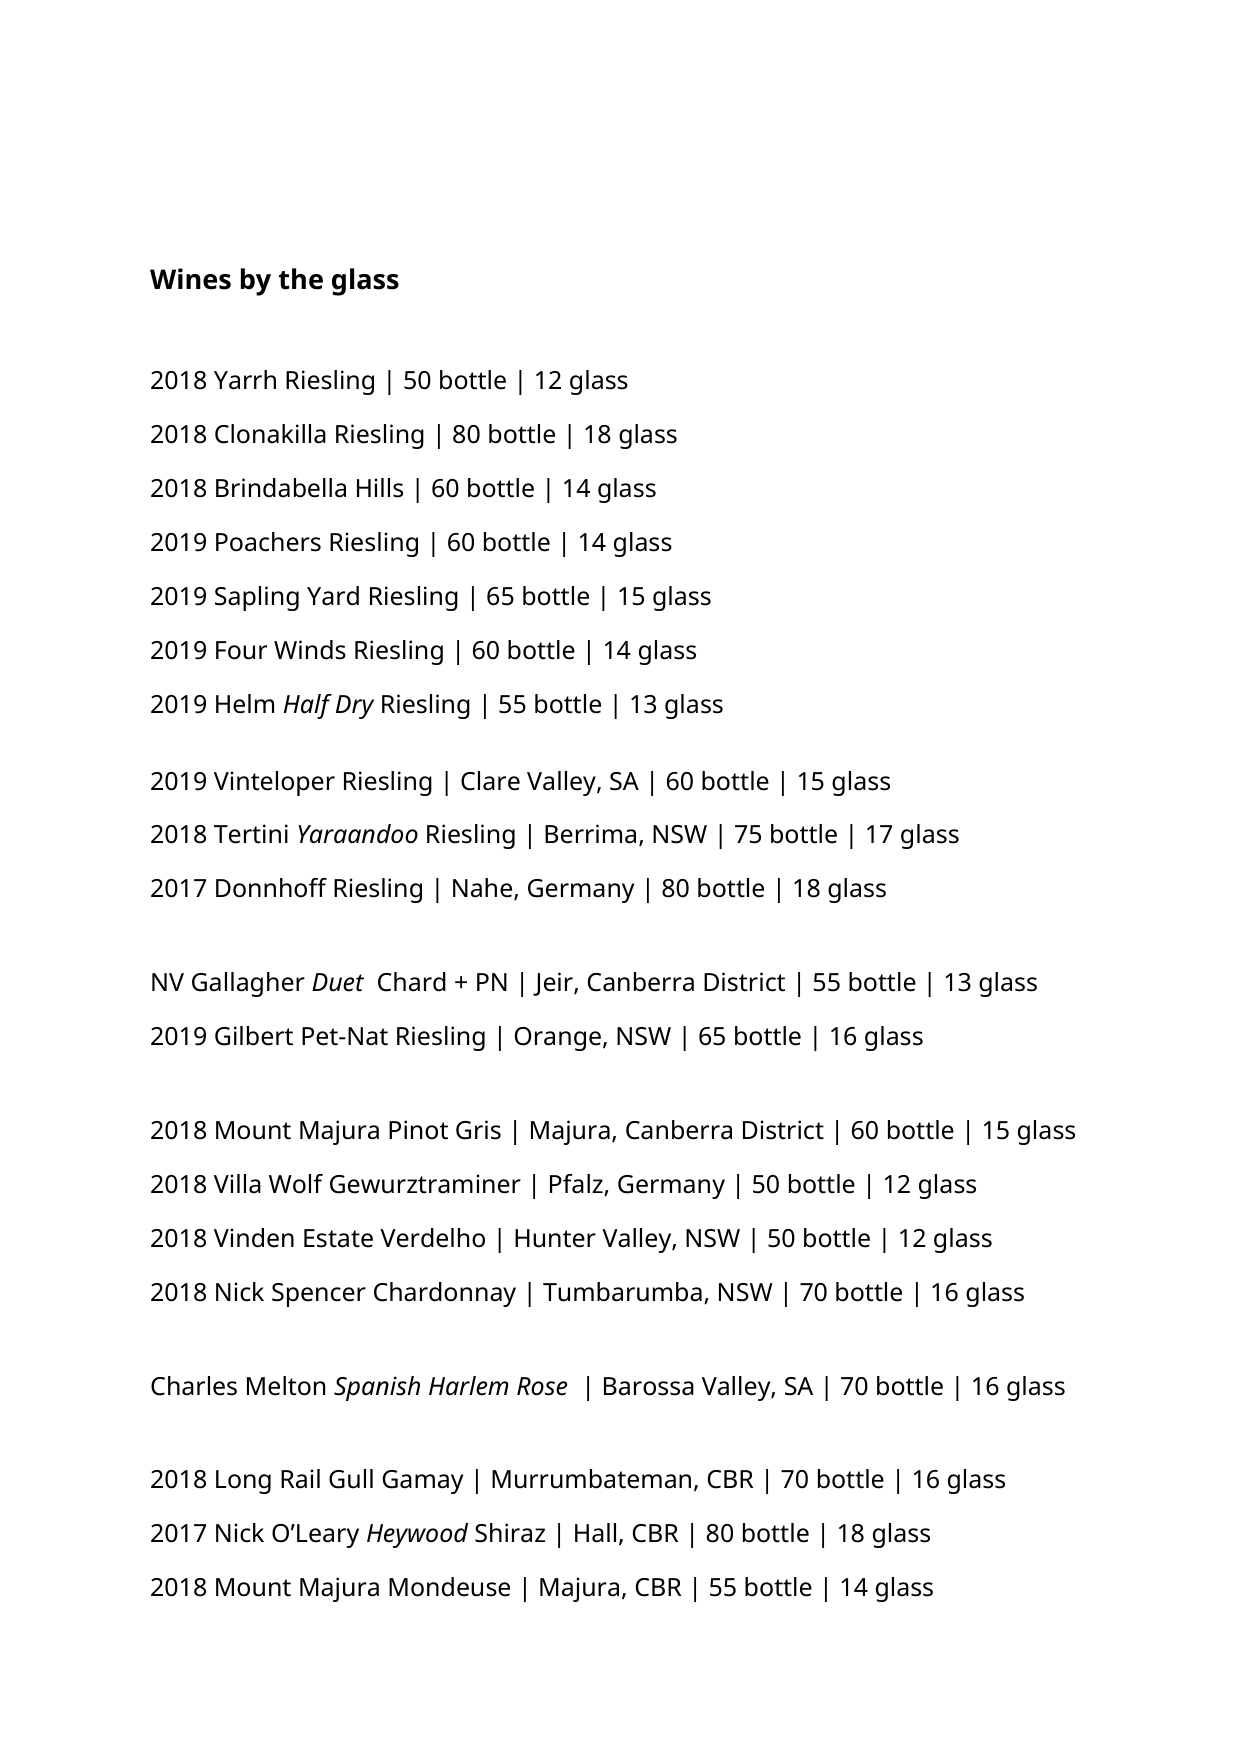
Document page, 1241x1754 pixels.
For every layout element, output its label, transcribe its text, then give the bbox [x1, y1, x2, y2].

text 2018 Mount Majura Mondeuse | Majura, CBR | 55 bottle | 14 glass [150, 1570, 1090, 1604]
text 2019 Four Winds Riesling | 60 bottle | 14 glass [150, 633, 1090, 667]
text 2018 Villa Wolf Gewurztraminer | Pfalz, Germany | 50 bottle | 12 glass [150, 1167, 1090, 1201]
text 2018 Mount Majura Pinot Gris | Majura, Canberra District | 60 bottle | 15 glass [150, 1113, 1090, 1147]
text 2017 Nick O’Leary Heywood Shiraz | Hall, CBR | 80 bottle | 18 glass [150, 1516, 1090, 1550]
text 2018 Yarrh Riesling | 50 bottle | 12 glass [150, 363, 1090, 397]
text NV Gallagher Duet Chard + PN | Jeir, Canberra District | 55 bottle | 13 glass [150, 965, 1090, 999]
text 2019 Poachers Riesling | 60 bottle | 14 glass [150, 525, 1090, 559]
text 2018 Vinden Estate Verdelho | Hunter Valley, NSW | 50 bottle | 12 glass [150, 1221, 1090, 1254]
text 2018 Tertini Yaraandoo Riesling | Berrima, NSW | 75 bottle | 17 glass [150, 817, 1090, 851]
text 2019 Gilbert Pet-Nat Riesling | Orange, NSW | 65 bottle | 16 glass [150, 1019, 1090, 1053]
text 2019 Vinteloper Riesling | Clare Valley, SA | 60 bottle | 15 glass [150, 763, 1090, 797]
text Charles Melton Spanish Harlem Rose | Barossa Valley, SA | 70 bottle | 16 glass [150, 1368, 1090, 1402]
text 2019 Sapling Yard Riesling | 65 bottle | 15 glass [150, 579, 1090, 613]
text 2018 Clonakilla Riesling | 80 bottle | 18 glass [150, 417, 1090, 451]
text 2017 Donnhoff Riesling | Nahe, Germany | 80 bottle | 18 glass [150, 871, 1090, 905]
text Wines by the glass [150, 261, 1090, 297]
text 2018 Brindabella Hills | 60 bottle | 14 glass [150, 471, 1090, 505]
text 2018 Long Rail Gull Gamay | Murrumbateman, CBR | 70 bottle | 16 glass [150, 1462, 1090, 1496]
text 2018 Nick Spencer Chardonnay | Tumbarumba, NSW | 70 bottle | 16 glass [150, 1274, 1090, 1308]
text 2019 Helm Half Dry Riesling | 55 bottle | 13 glass [150, 687, 1090, 721]
